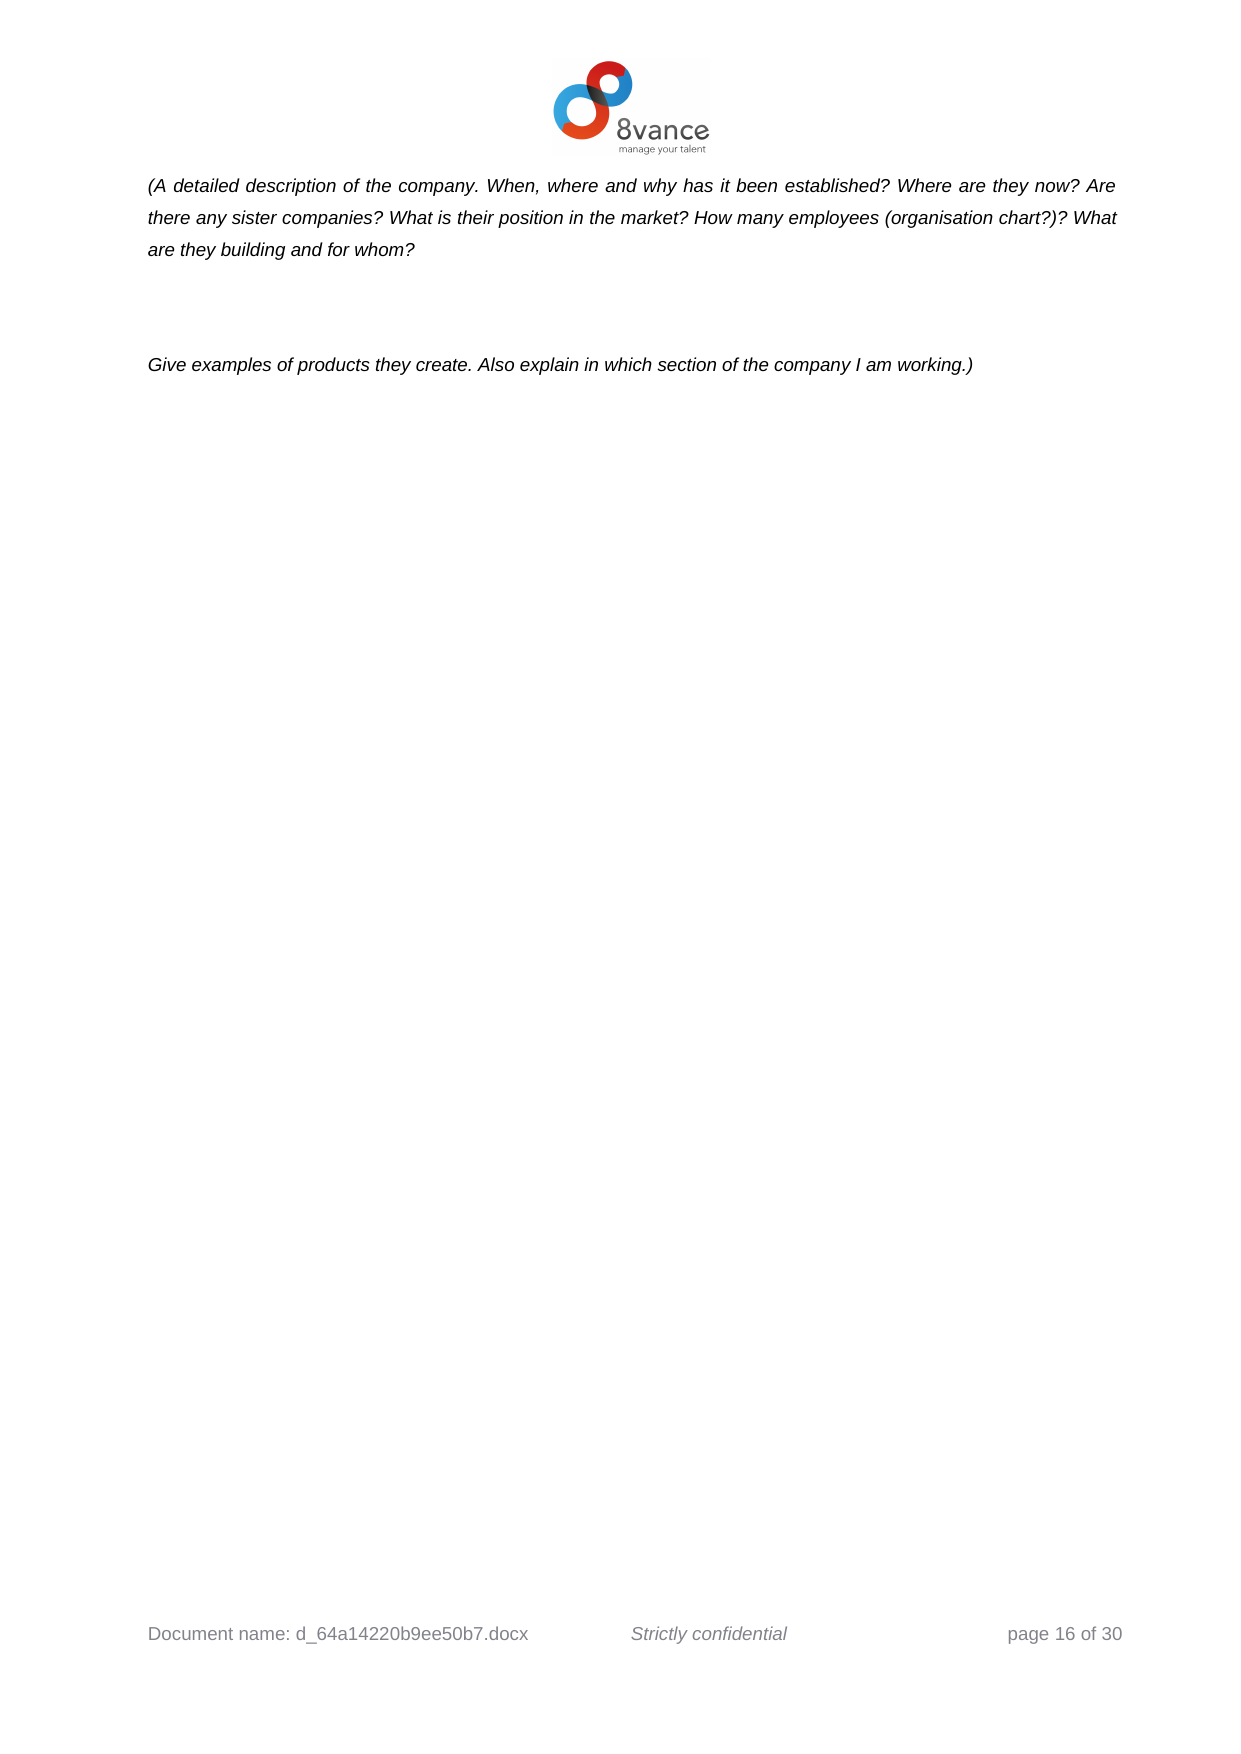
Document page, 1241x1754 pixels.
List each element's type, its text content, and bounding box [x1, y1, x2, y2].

text (A detailed description of the company. When, where and why has it been established? Where are they now? Are there any sister companies? What is their position in the market? How many employees (organisation chart?)? What are they building and for whom? [148, 174, 1117, 261]
text Give examples of products they create. Also explain in which section of the company I am working.) [148, 353, 1117, 375]
picture [551, 58, 712, 156]
